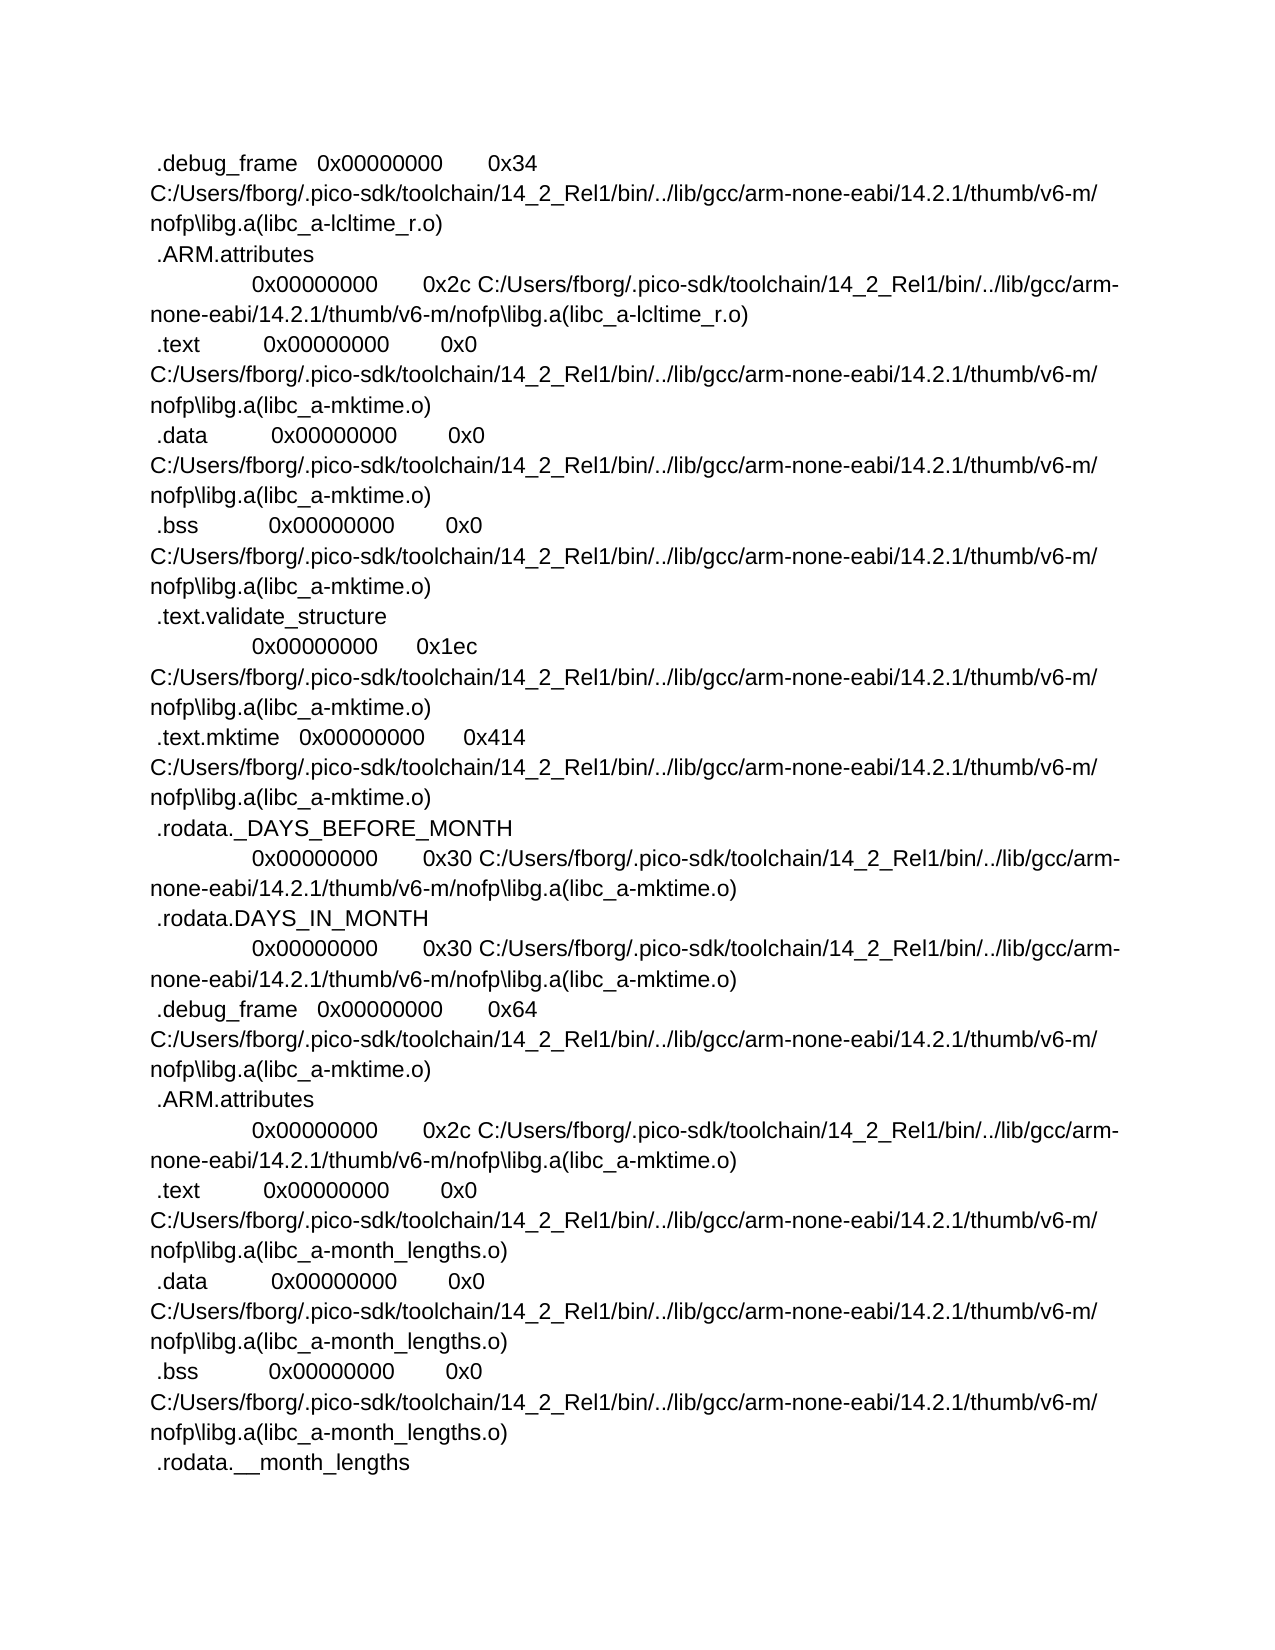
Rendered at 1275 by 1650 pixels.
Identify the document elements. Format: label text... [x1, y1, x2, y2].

text .ARM.attributes [150, 1086, 1125, 1113]
text .debug_frame 0x00000000 0x64 C:/Users/fborg/.pico-sdk/toolchain/14_2_Rel1/bin/../lib/gcc/arm-none-eabi/14.2.1/thumb/v6-m/nofp\libg.a(libc_a-mktime.o) [150, 996, 1125, 1083]
text 0x00000000 0x2c C:/Users/fborg/.pico-sdk/toolchain/14_2_Rel1/bin/../lib/gcc/arm-none-eabi/14.2.1/thumb/v6-m/nofp\libg.a(libc_a-mktime.o) [150, 1117, 1125, 1173]
text .data 0x00000000 0x0 C:/Users/fborg/.pico-sdk/toolchain/14_2_Rel1/bin/../lib/gcc/arm-none-eabi/14.2.1/thumb/v6-m/nofp\libg.a(libc_a-mktime.o) [150, 422, 1125, 509]
text .text.validate_structure [150, 603, 1125, 629]
text .bss 0x00000000 0x0 C:/Users/fborg/.pico-sdk/toolchain/14_2_Rel1/bin/../lib/gcc/arm-none-eabi/14.2.1/thumb/v6-m/nofp\libg.a(libc_a-mktime.o) [150, 512, 1125, 599]
text .debug_frame 0x00000000 0x34 C:/Users/fborg/.pico-sdk/toolchain/14_2_Rel1/bin/../lib/gcc/arm-none-eabi/14.2.1/thumb/v6-m/nofp\libg.a(libc_a-lcltime_r.o) [150, 150, 1125, 237]
text .ARM.attributes [150, 241, 1125, 267]
text .text 0x00000000 0x0 C:/Users/fborg/.pico-sdk/toolchain/14_2_Rel1/bin/../lib/gcc/arm-none-eabi/14.2.1/thumb/v6-m/nofp\libg.a(libc_a-mktime.o) [150, 331, 1125, 418]
text .data 0x00000000 0x0 C:/Users/fborg/.pico-sdk/toolchain/14_2_Rel1/bin/../lib/gcc/arm-none-eabi/14.2.1/thumb/v6-m/nofp\libg.a(libc_a-month_lengths.o) [150, 1268, 1125, 1354]
text 0x00000000 0x2c C:/Users/fborg/.pico-sdk/toolchain/14_2_Rel1/bin/../lib/gcc/arm-none-eabi/14.2.1/thumb/v6-m/nofp\libg.a(libc_a-lcltime_r.o) [150, 271, 1125, 327]
text 0x00000000 0x30 C:/Users/fborg/.pico-sdk/toolchain/14_2_Rel1/bin/../lib/gcc/arm-none-eabi/14.2.1/thumb/v6-m/nofp\libg.a(libc_a-mktime.o) [150, 845, 1125, 901]
text .rodata.DAYS_IN_MONTH [150, 905, 1125, 932]
text .rodata._DAYS_BEFORE_MONTH [150, 814, 1125, 841]
text .bss 0x00000000 0x0 C:/Users/fborg/.pico-sdk/toolchain/14_2_Rel1/bin/../lib/gcc/arm-none-eabi/14.2.1/thumb/v6-m/nofp\libg.a(libc_a-month_lengths.o) [150, 1358, 1125, 1445]
text 0x00000000 0x30 C:/Users/fborg/.pico-sdk/toolchain/14_2_Rel1/bin/../lib/gcc/arm-none-eabi/14.2.1/thumb/v6-m/nofp\libg.a(libc_a-mktime.o) [150, 935, 1125, 992]
text .text.mktime 0x00000000 0x414 C:/Users/fborg/.pico-sdk/toolchain/14_2_Rel1/bin/../lib/gcc/arm-none-eabi/14.2.1/thumb/v6-m/nofp\libg.a(libc_a-mktime.o) [150, 724, 1125, 811]
text .rodata.__month_lengths [150, 1449, 1125, 1475]
text .text 0x00000000 0x0 C:/Users/fborg/.pico-sdk/toolchain/14_2_Rel1/bin/../lib/gcc/arm-none-eabi/14.2.1/thumb/v6-m/nofp\libg.a(libc_a-month_lengths.o) [150, 1177, 1125, 1264]
text 0x00000000 0x1ec C:/Users/fborg/.pico-sdk/toolchain/14_2_Rel1/bin/../lib/gcc/arm-none-eabi/14.2.1/thumb/v6-m/nofp\libg.a(libc_a-mktime.o) [150, 633, 1125, 720]
